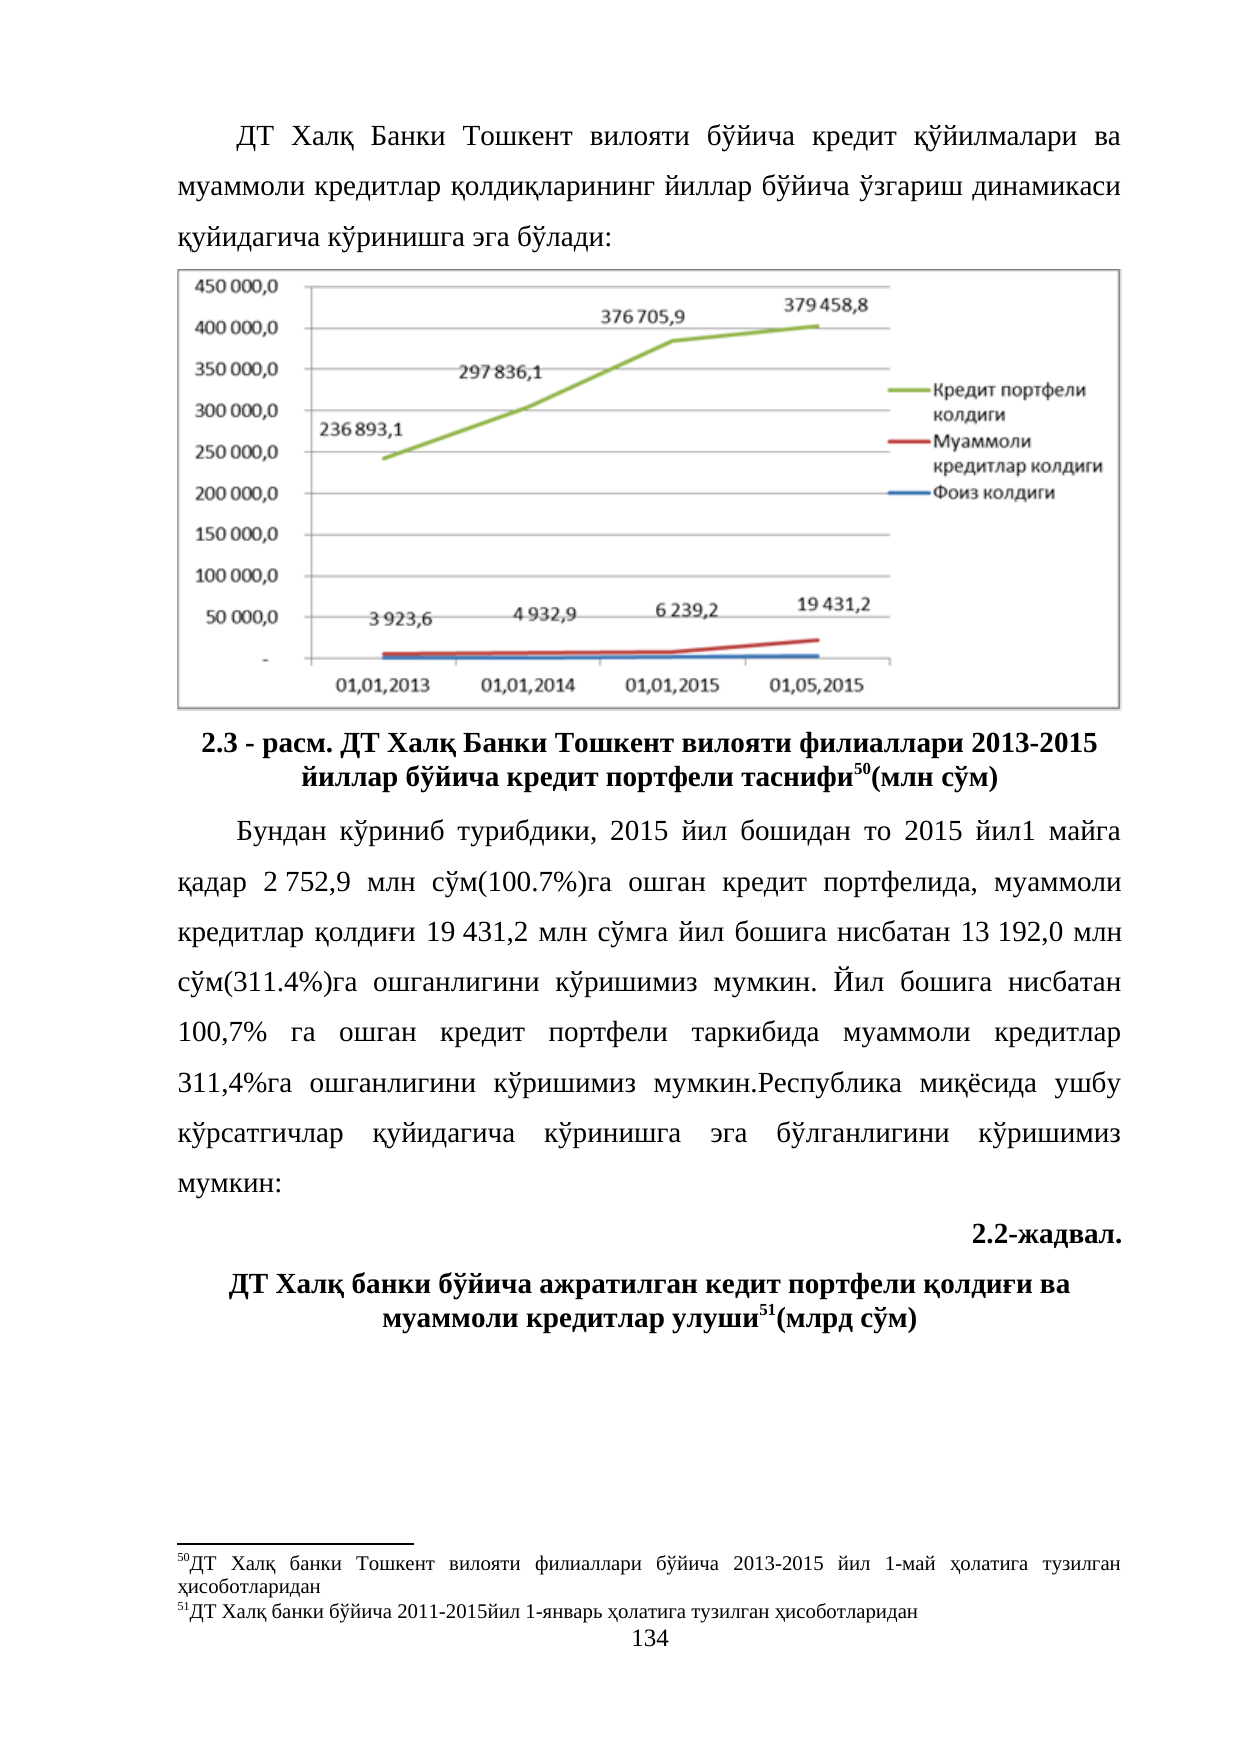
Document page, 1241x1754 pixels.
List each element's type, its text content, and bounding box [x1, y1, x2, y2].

text ДТ Халқ Банки Тошкент вилояти бўйича кредит қўйилмалари ва муаммоли кредитлар қолдиқларининг йиллар бўйича ўзгариш динамикаси қуйидагича кўринишга эга бўлади: [177, 118, 1122, 252]
text 2.2-жадвал. [177, 1216, 1122, 1249]
picture [177, 269, 1122, 711]
text Бундан кўриниб турибдики, 2015 йил бошидан то 2015 йил1 майга қадар 2 752,9 млн сўм(100.7%)га ошган кредит портфелида, муаммоли кредитлар қолдиғи 19 431,2 млн сўмга йил бошига нисбатан 13 192,0 млн сўм(311.4%)га ошганлигини кўришимиз мумкин. Йил бошига нисбатан 100,7% га ошган кредит портфели таркибида муаммоли кредитлар 311,4%га ошганлигини кўришимиз мумкин.Республика миқёсида ушбу кўрсатгичлар қуйидагича кўринишга эга бўлганлигини кўришимиз мумкин: [177, 813, 1122, 1199]
text 2.3 - расм. ДТ Халқ Банки Тошкент вилояти филиаллари 2013-2015 йиллар бўйича кредит портфели таснифи(млн сўм) [177, 725, 1122, 792]
text ДТ Халқ банки бўйича ажратилган кедит портфели қолдиғи ва муаммоли кредитлар улуши(млрд сўм) [177, 1266, 1122, 1333]
